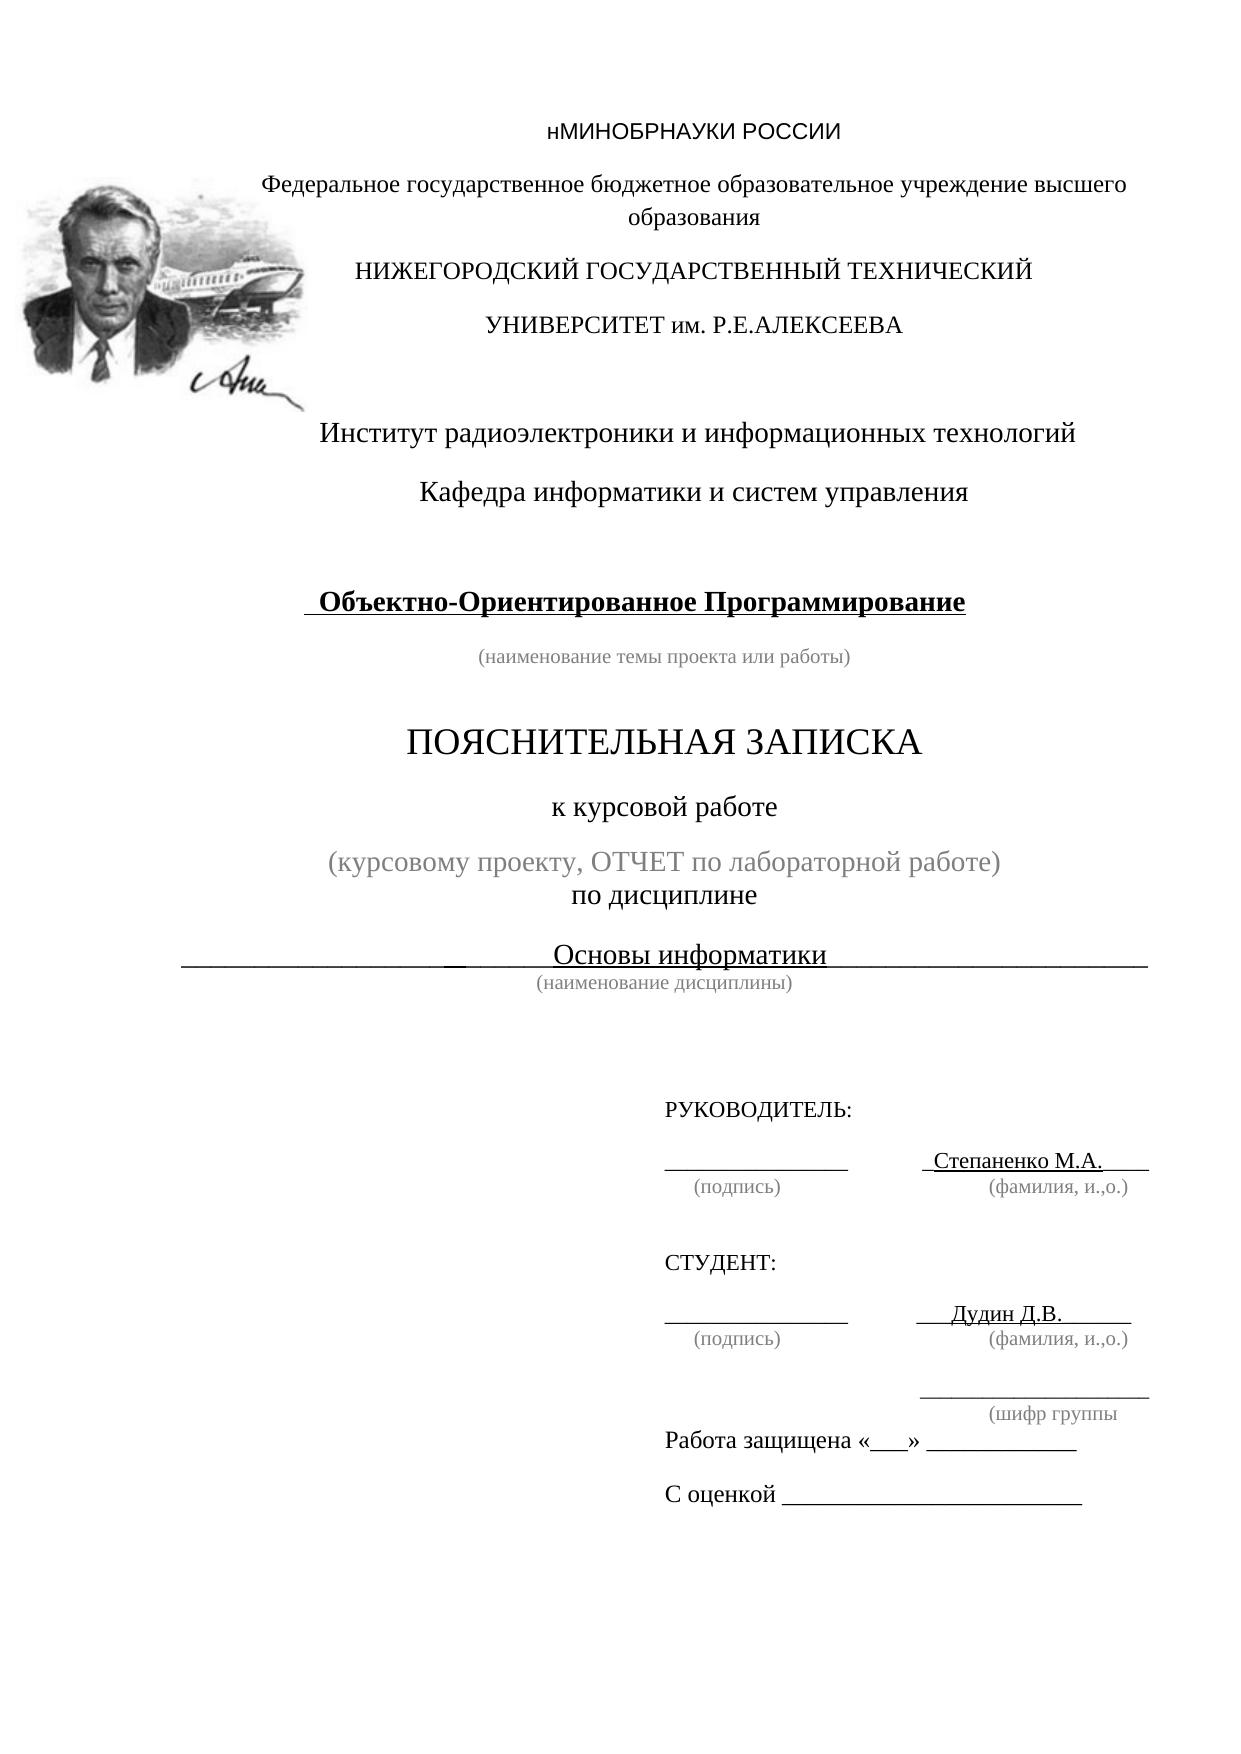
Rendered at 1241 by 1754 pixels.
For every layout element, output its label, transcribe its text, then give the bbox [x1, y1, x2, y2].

text ПОЯСНИТЕЛЬНАЯ ЗАПИСКА [177, 719, 1152, 762]
text (шифр группы [664, 1401, 1152, 1425]
text ________________ ___Дудин Д.В.______ [664, 1300, 1152, 1326]
text (подпись) (фамилия, и.,о.) [664, 1174, 1152, 1198]
text __________________ ______Основы информатики______________________ [177, 937, 1152, 970]
text Кафедра информатики и систем управления [236, 474, 1152, 508]
text ______________________ [664, 1377, 1152, 1401]
text (наименование дисциплины) [177, 970, 1152, 994]
text нМИНОБРНАУКИ РОССИИ [236, 118, 1152, 144]
text ________________ _Степаненко М.А.____ [664, 1147, 1152, 1174]
text Федеральное государственное бюджетное образовательное учреждение высшего образования [236, 169, 1152, 231]
text (подпись) (фамилия, и.,о.) [664, 1326, 1152, 1350]
text к курсовой работе [177, 789, 1152, 823]
text по дисциплине [177, 877, 1152, 911]
text Работа защищена «___» ____________ [664, 1425, 1152, 1454]
text (курсовому проекту, ОТЧЕТ по лабораторной работе) [177, 844, 1152, 877]
text УНИВЕРСИТЕТ им. Р.Е.АЛЕКСЕЕВА [236, 310, 1152, 339]
text (наименование темы проекта или работы) [177, 644, 1152, 668]
text Объектно-Ориентированное Программирование [88, 584, 1152, 618]
text С оценкой ________________________ [664, 1479, 1152, 1507]
text НИЖЕГОРОДСКИЙ ГОСУДАРСТВЕННЫЙ ТЕХНИЧЕСКИЙ [236, 256, 1152, 285]
text Институт радиоэлектроники и информационных технологий [236, 415, 1152, 448]
text РУКОВОДИТЕЛЬ: [664, 1096, 1152, 1123]
text СТУДЕНТ: [664, 1249, 1152, 1275]
